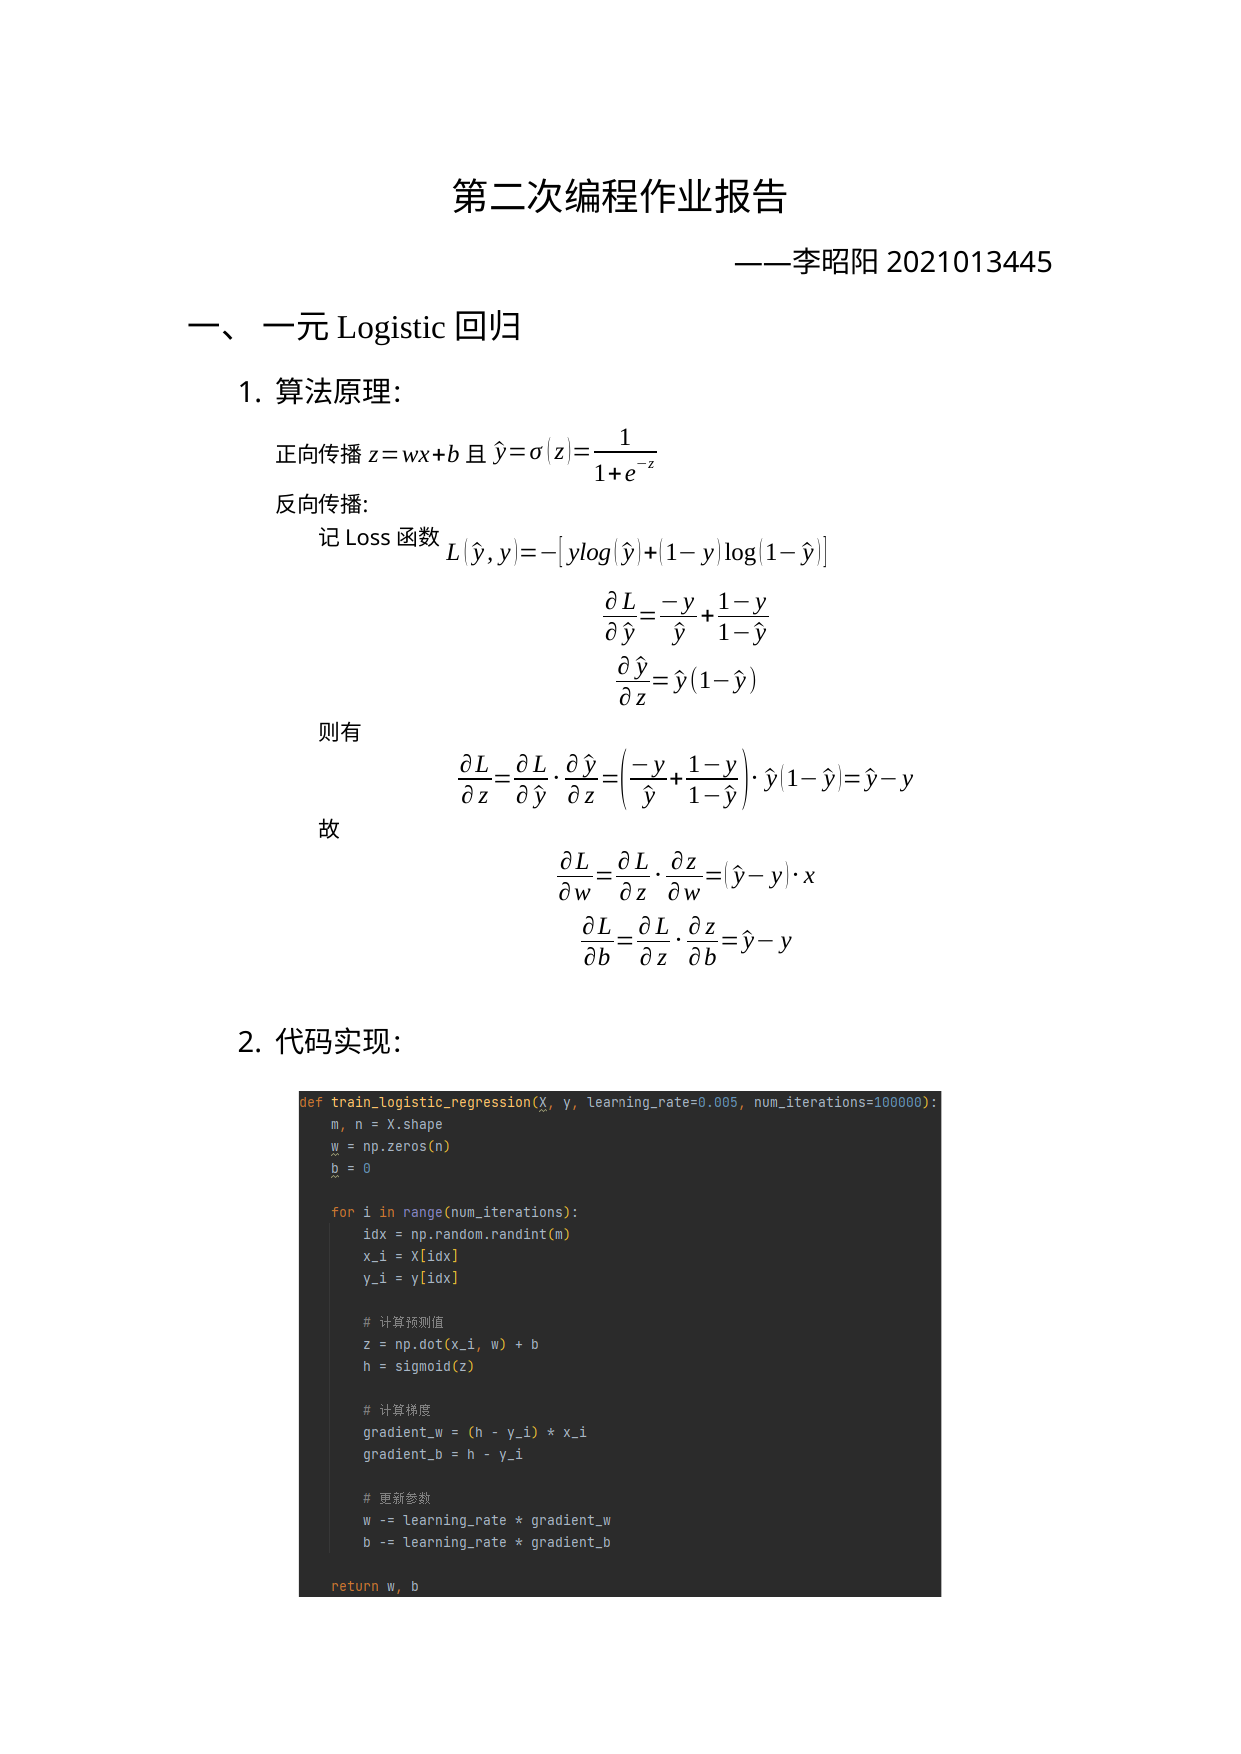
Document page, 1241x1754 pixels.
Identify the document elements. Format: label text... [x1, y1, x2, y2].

picture [298, 1091, 942, 1597]
text 记Loss 函数 [275, 519, 1053, 584]
text 第二次编程作业报告 [187, 162, 1053, 227]
text 则有 [275, 714, 1053, 747]
text 正向传播 且 [275, 422, 1053, 487]
text 反向传播: [275, 487, 1053, 519]
text 故 [275, 812, 1053, 844]
text ——李昭阳 2021013445 [187, 227, 1053, 292]
list 一元 Logistic 回归 [187, 292, 1053, 357]
list 代码实现： [237, 1007, 1053, 1072]
list 算法原理： [237, 357, 1053, 422]
